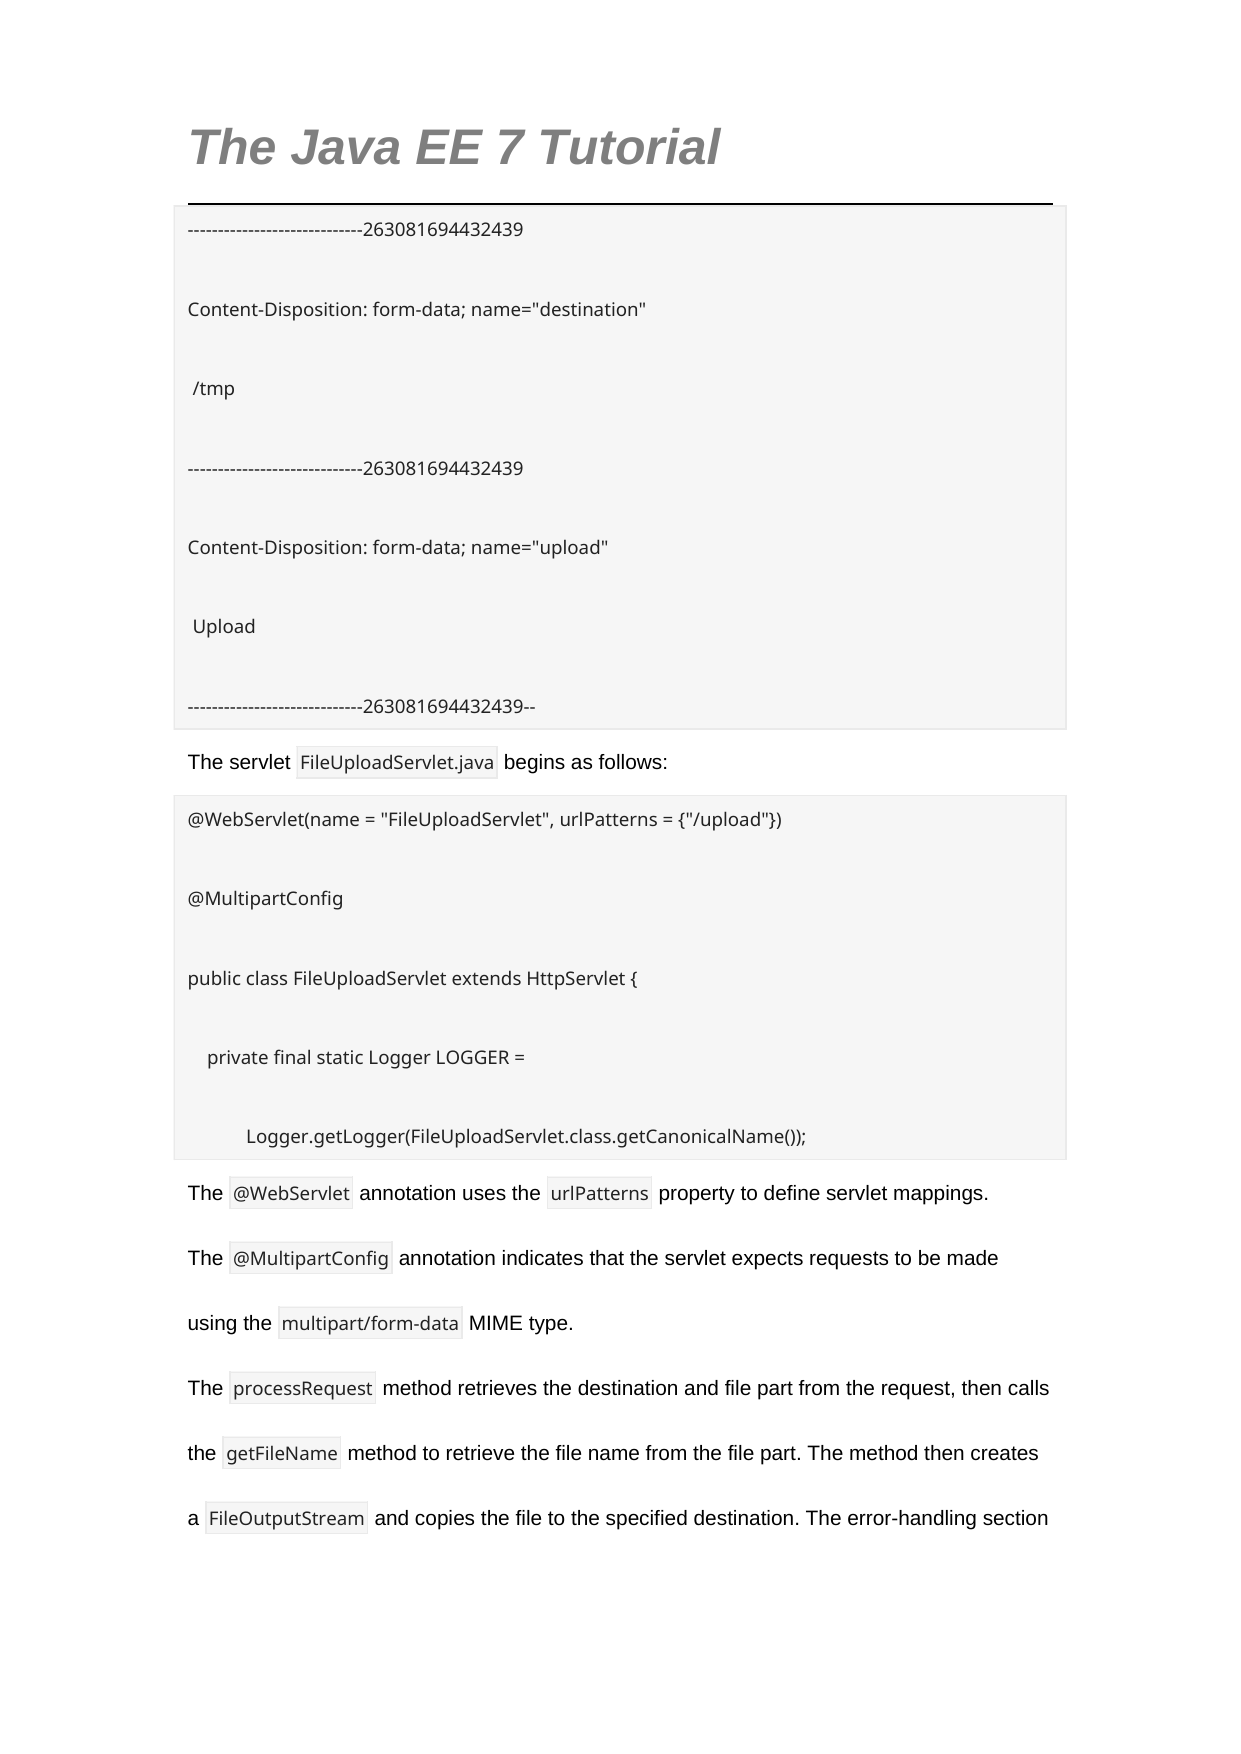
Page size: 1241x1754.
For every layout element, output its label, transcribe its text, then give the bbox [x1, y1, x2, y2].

text Upload [175, 602, 1065, 643]
text @MultipartConfig [175, 874, 1065, 914]
text Logger.getLogger(FileUploadServlet.class.getCanonicalName()); [175, 1112, 1065, 1159]
text The servlet FileUploadServlet.java begins as follows: [187, 730, 1053, 795]
text -----------------------------263081694432439 [175, 207, 1065, 246]
text private final static Logger LOGGER = [175, 1033, 1065, 1073]
text The @MultipartConfig annotation indicates that the servlet expects requests to be made using the multipart/form-data MIME type. [187, 1225, 1053, 1355]
text public class FileUploadServlet extends HttpServlet { [175, 953, 1065, 994]
text Content-Disposition: form-data; name="destination" [175, 285, 1065, 325]
text -----------------------------263081694432439-- [175, 682, 1065, 728]
text The @WebServlet annotation uses the urlPatterns property to define servlet mappings. [187, 1160, 1053, 1225]
text Content-Disposition: form-data; name="upload" [175, 523, 1065, 563]
text /tmp [175, 364, 1065, 404]
text -----------------------------263081694432439 [175, 443, 1065, 484]
text @WebServlet(name = "FileUploadServlet", urlPatterns = {"/upload"}) [175, 796, 1065, 835]
